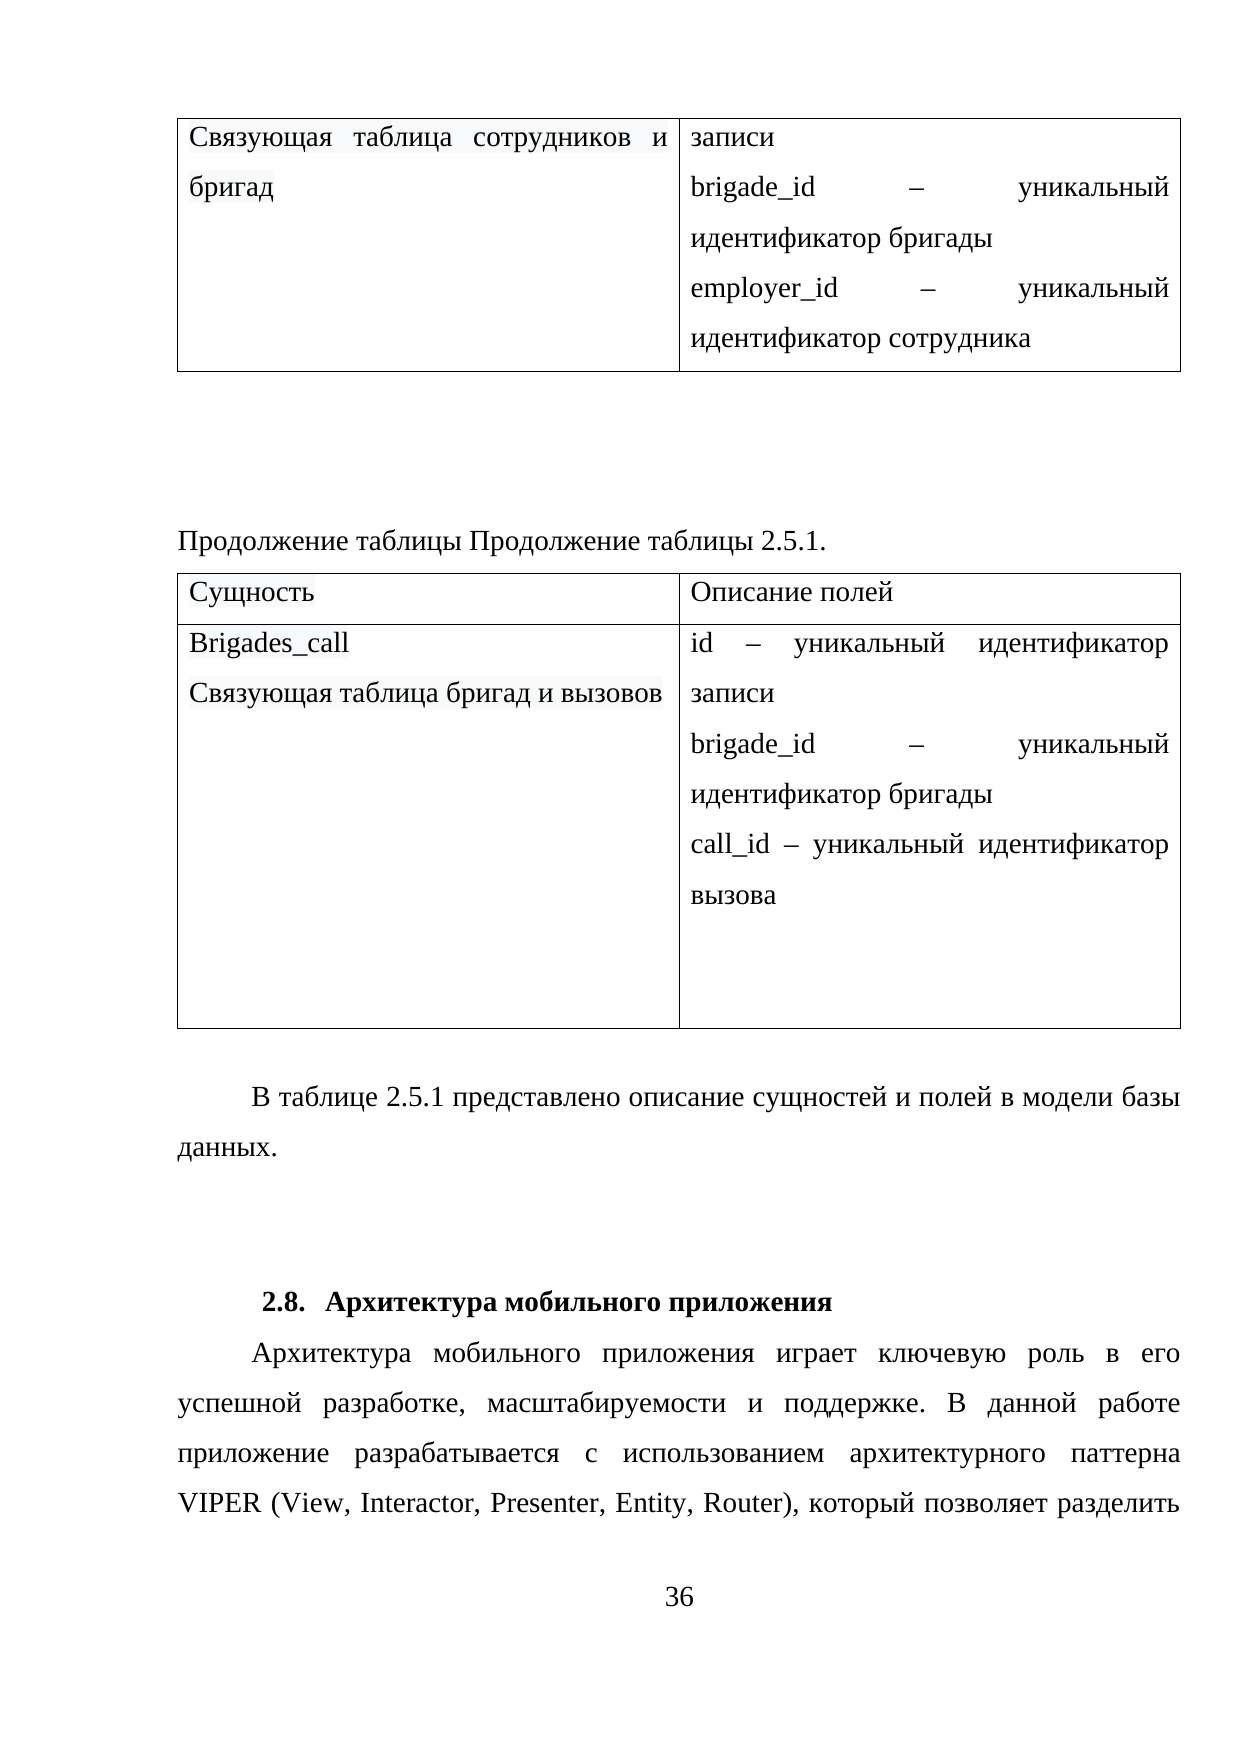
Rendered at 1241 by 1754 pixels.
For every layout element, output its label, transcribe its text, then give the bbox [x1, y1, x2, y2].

subtitle Архитектура мобильного приложения [262, 1284, 1181, 1318]
table_cell Employees_brigades Связующая таблица сотрудников и бригад [178, 119, 679, 371]
table_header Описание полей [680, 574, 1180, 624]
text Продолжение таблицы Продолжение таблицы 2.5.1. [177, 523, 1181, 556]
table_cell Brigades_call Связующая таблица бригад и вызовов [178, 625, 679, 1028]
table_header Сущность [178, 574, 679, 624]
table_cell id – уникальный идентификатор записи brigade_id – уникальный идентификатор бригады employer_id – уникальный идентификатор сотрудника [680, 119, 1180, 371]
text В таблице 2.5.1 представлено описание сущностей и полей в модели базы данных. [177, 1079, 1181, 1163]
table_cell id – уникальный идентификатор записи brigade_id – уникальный идентификатор бригады call_id – уникальный идентификатор вызова [680, 625, 1180, 1028]
